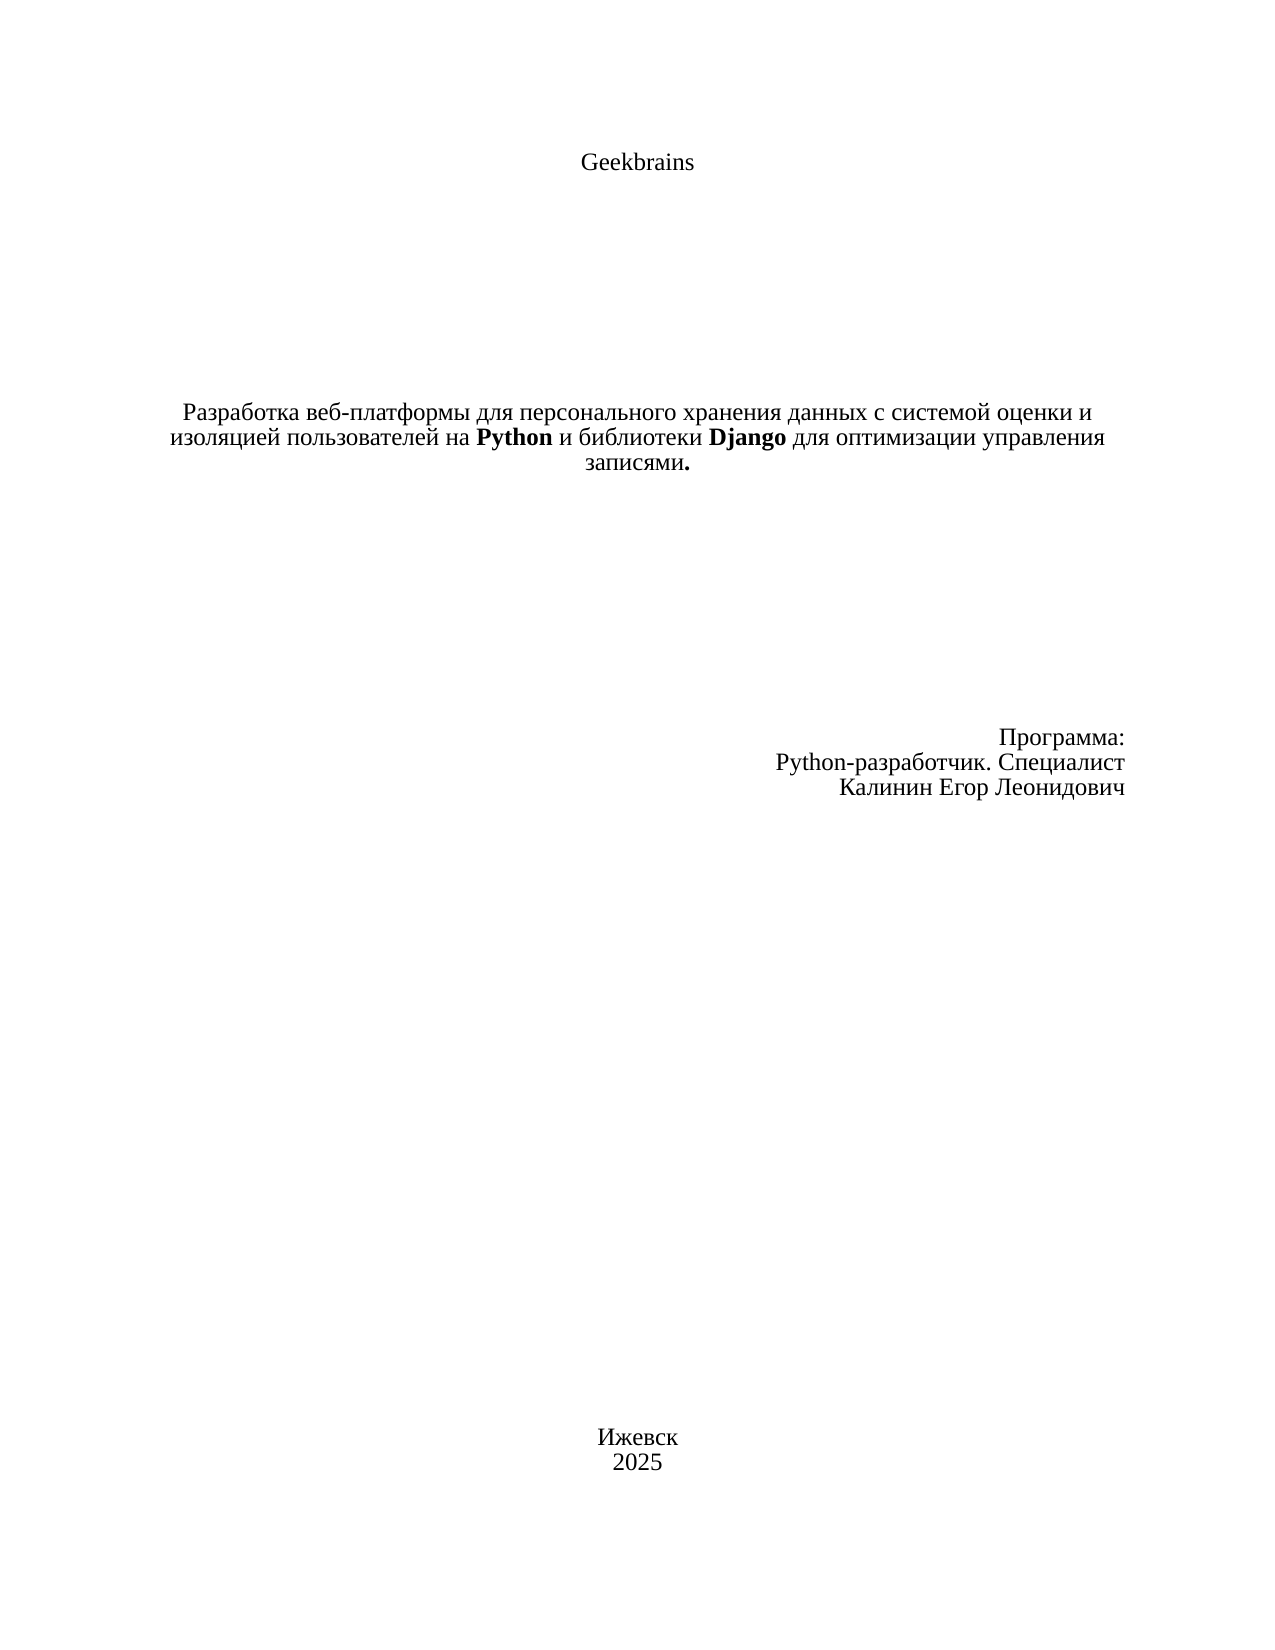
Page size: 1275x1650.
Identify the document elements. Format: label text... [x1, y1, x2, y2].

text Geekbrains [150, 150, 1125, 175]
text Python-разработчик. Специалист [150, 750, 1125, 775]
text 2025 [150, 1450, 1125, 1475]
text Калинин Егор Леонидович [150, 775, 1125, 800]
text Разработка веб-платформы для персонального хранения данных с системой оценки и изоляцией пользователей на Python и библиотеки Django для оптимизации управления записями. [150, 400, 1125, 475]
text Программа: [150, 725, 1125, 750]
text Ижевск [150, 1425, 1125, 1450]
